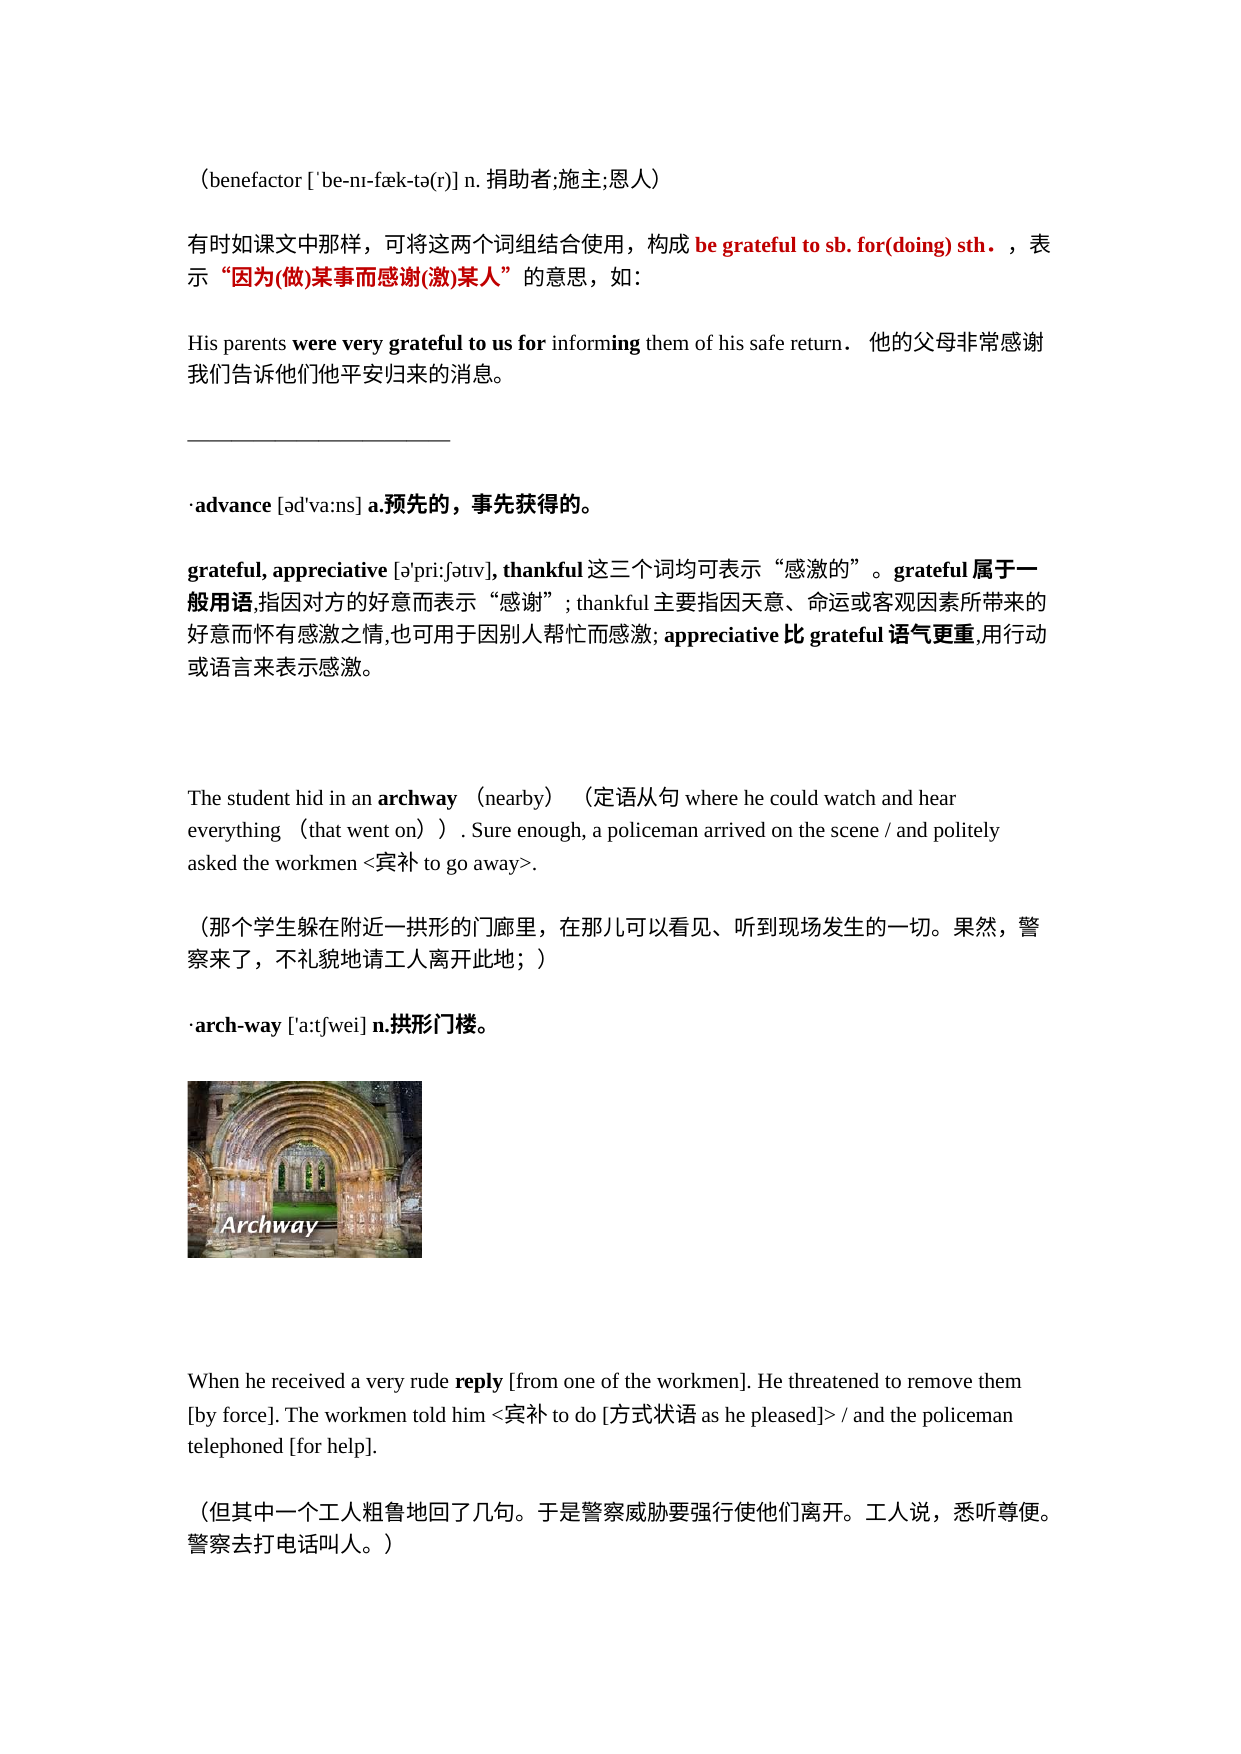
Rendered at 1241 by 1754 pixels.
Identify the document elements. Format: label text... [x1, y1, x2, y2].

text The student hid in an archway （nearby） （定语从句where he could watch and hear everything （that went on））. Sure enough, a policeman arrived on the scene / and politely asked the workmen <宾补to go away>. [187, 779, 1053, 877]
text ·arch-way ['a:tʃwei] n.拱形门楼。 [187, 1007, 1053, 1039]
text When he received a very rude reply [from one of the workmen]. He threatened to remove them [by force]. The workmen told him <宾补to do [方式状语as he pleased]> / and the policeman telephoned [for help]. [187, 1364, 1053, 1462]
text （那个学生躲在附近一拱形的门廊里，在那儿可以看见、听到现场发生的一切。果然，警察来了，不礼貌地请工人离开此地；） [187, 909, 1053, 974]
text ———————————— [187, 422, 1053, 454]
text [187, 162, 1053, 194]
text ·advance [әd'va:ns] a.预先的，事先获得的。 [187, 487, 1053, 519]
text grateful, appreciative [ə'pri:ʃətɪv], thankful这三个词均可表示“感激的”。grateful属于一般用语,指因对方的好意而表示“感谢”; thankful主要指因天意、命运或客观因素所带来的好意而怀有感激之情,也可用于因别人帮忙而感激; appreciative比grateful语气更重,用行动或语言来表示感激。 [187, 552, 1053, 682]
text （但其中一个工人粗鲁地回了几句。于是警察威胁要强行使他们离开。工人说，悉听尊便。警察去打电话叫人。） [187, 1494, 1053, 1559]
text 有时如课文中那样，可将这两个词组结合使用，构成be grateful to sb. for(doing) sth．，表示“因为(做)某事而感谢(激)某人”的意思，如： [187, 227, 1053, 292]
picture [187, 1081, 422, 1258]
text His parents were very grateful to us for informing them of his safe return． 他的父母非常感谢我们告诉他们他平安归来的消息。 [187, 324, 1053, 389]
